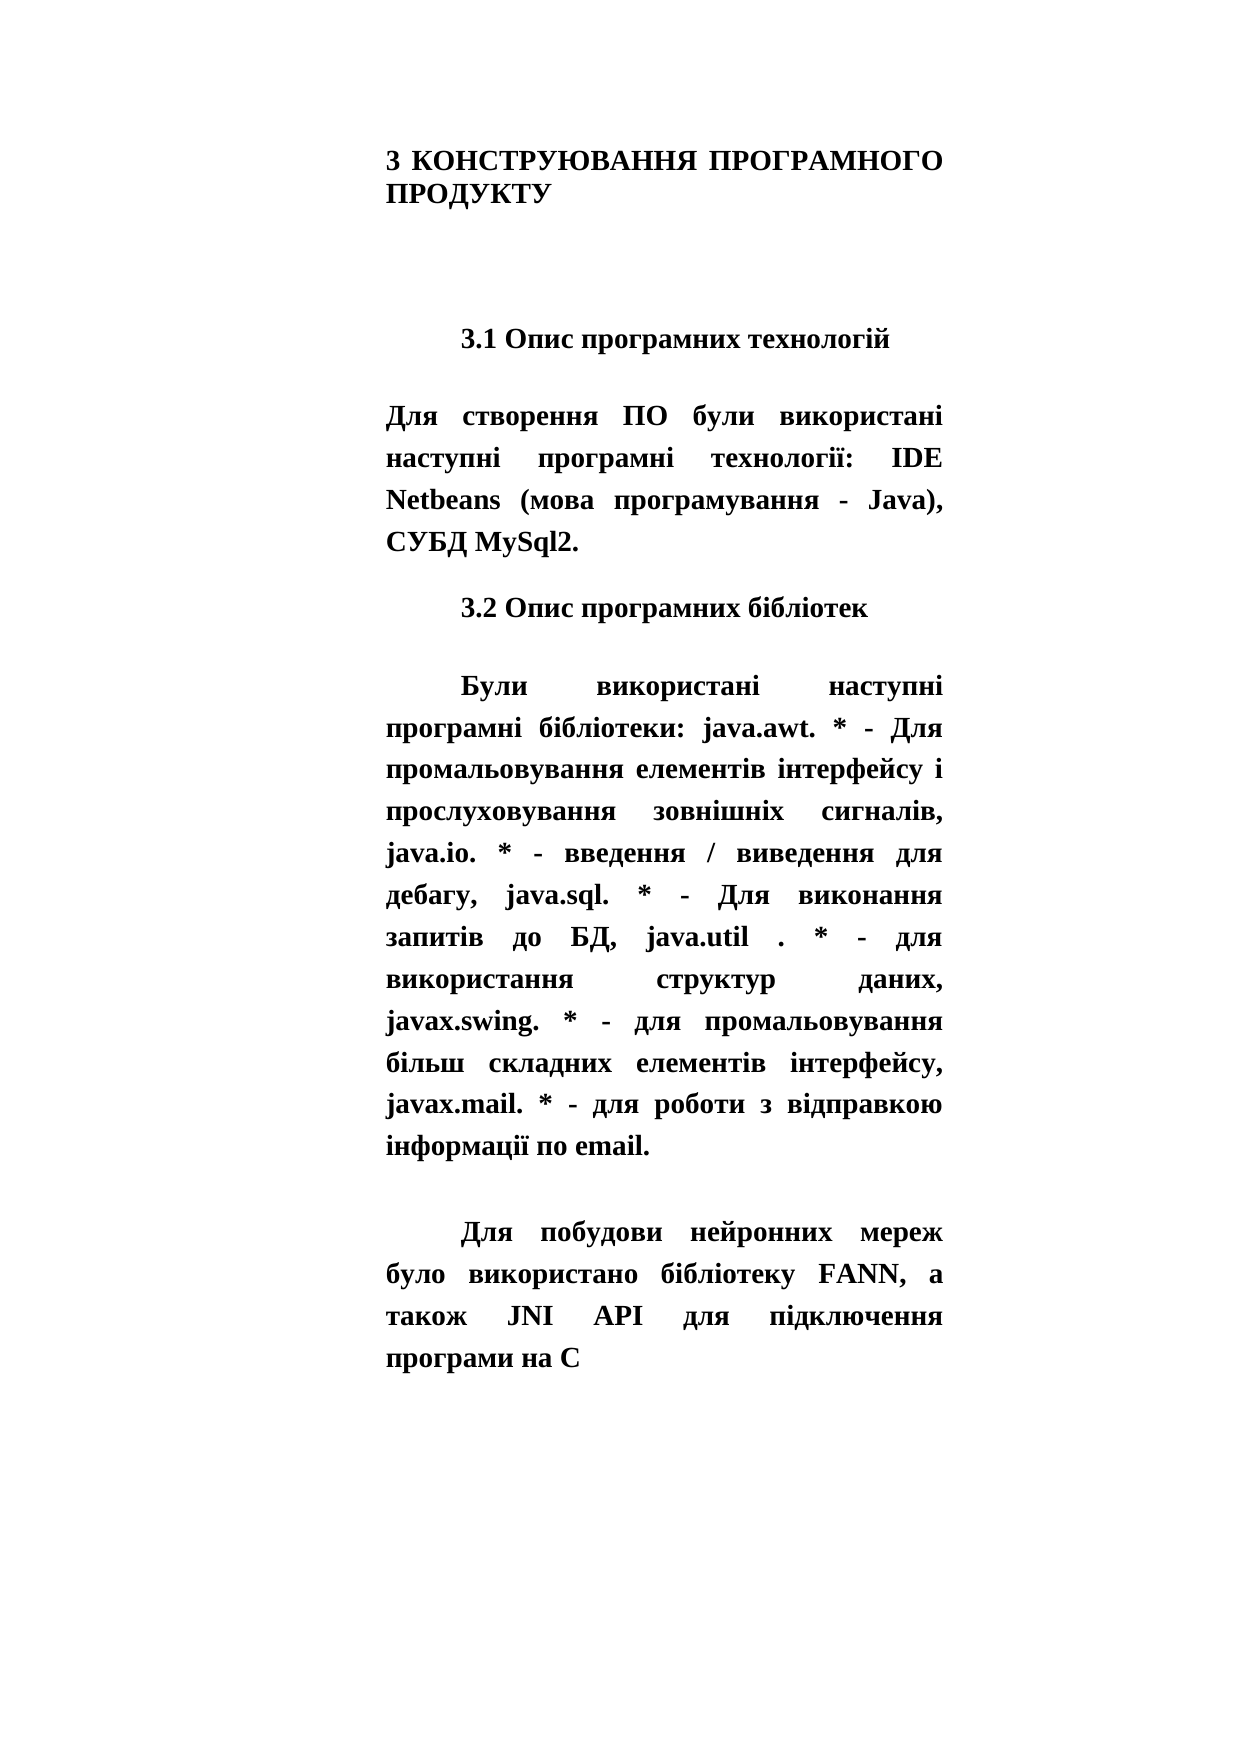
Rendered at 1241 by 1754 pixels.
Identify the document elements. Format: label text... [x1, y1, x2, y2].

text Для створення ПО були використані наступні програмні технології: IDE Netbeans (мова програмування - Java), СУБД MySql2. [386, 398, 943, 557]
subtitle 3.1 Опис програмних технологій [386, 321, 943, 354]
subtitle 3.2 Опис програмних бібліотек [386, 591, 943, 624]
text Для побудови нейронних мереж було використано бібліотеку FANN, а також JNI АРІ для підключення програми на С [386, 1214, 943, 1373]
subtitle 3 КОНСТРУЮВАННЯ ПРОГРАМНОГО ПРОДУКТУ [386, 143, 943, 210]
text Були використані наступні програмні бібліотеки: java.awt. * - Для промальовування елементів інтерфейсу і прослуховування зовнішніх сигналів, java.io. * - введення / виведення для дебагу, java.sql. * - Для виконання запитів до БД, java.util . * - для використання структур даних, javax.swing. * - для промальовування більш складних елементів інтерфейсу, javax.mail. * - для роботи з відправкою інформації по email. [386, 668, 943, 1162]
